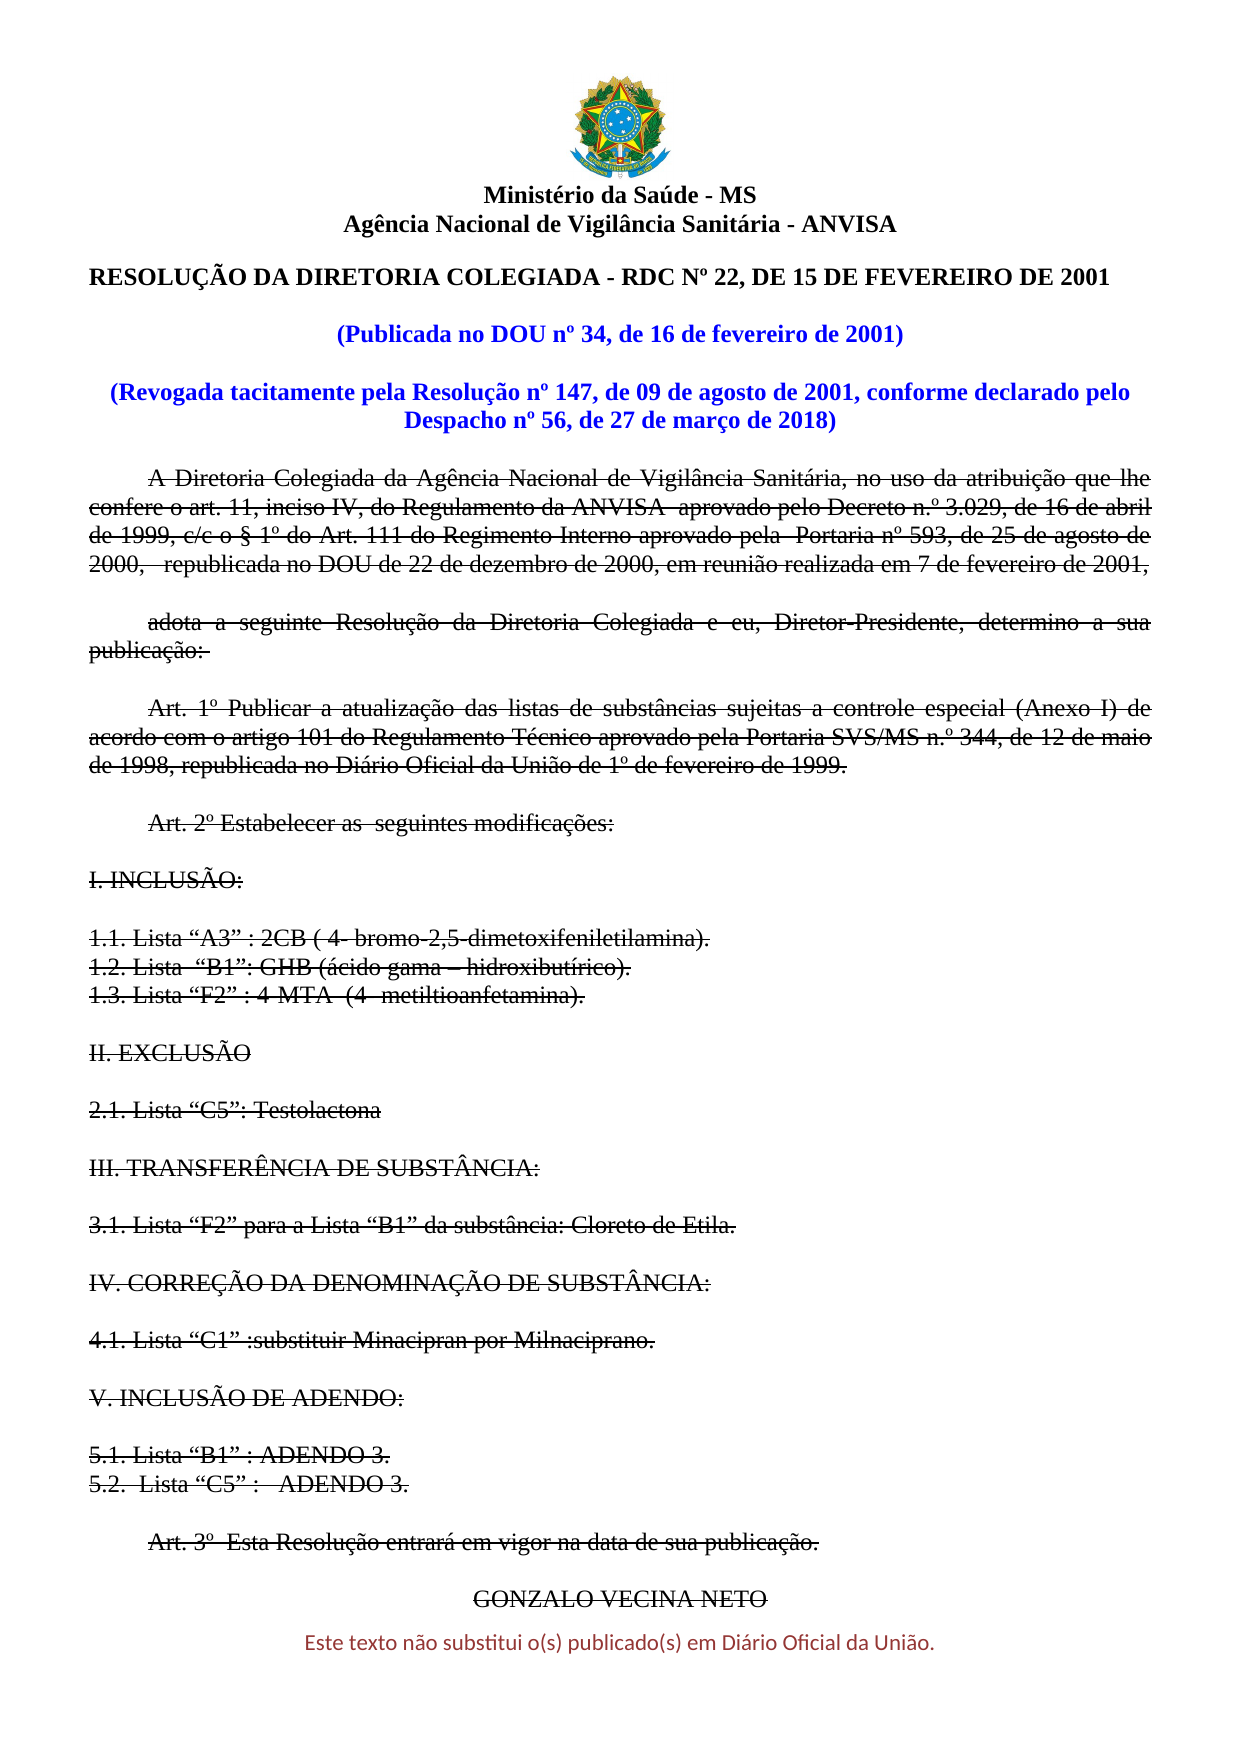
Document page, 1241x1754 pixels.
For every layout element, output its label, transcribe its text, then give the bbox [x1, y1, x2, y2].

subtitle adota a seguinte Resolução da Diretoria Colegiada e eu, Diretor-Presidente, determino a sua publicação: [89, 607, 1152, 664]
text A Diretoria Colegiada da Agência Nacional de Vigilância Sanitária, no uso da atribuição que lhe confere o art. 11, inciso IV, do Regulamento da ANVISA aprovado pelo Decreto n.º 3.029, de 16 de abril de 1999, c/c o § 1º do Art. 111 do Regimento Interno aprovado pela Portaria nº 593, de 25 de agosto de 2000, republicada no DOU de 22 de dezembro de 2000, em reunião realizada em 7 de fevereiro de 2001, [89, 509, 1152, 578]
subtitle RESOLUÇÃO DA DIRETORIA COLEGIADA - RDC Nº 22, DE 15 DE FEVEREIRO DE 2001 [89, 262, 1152, 291]
text II. EXCLUSÃO [89, 1038, 1152, 1067]
text (Publicada no DOU nº 34, de 16 de fevereiro de 2001) [89, 319, 1152, 348]
text 2.1. Lista “C5”: Testolactona [89, 1096, 1152, 1124]
text 4.1. Lista “C1” :substituir Minacipran por Milnaciprano. [89, 1326, 1152, 1354]
text (Revogada tacitamente pela Resolução nº 147, de 09 de agosto de 2001, conforme declarado pelo Despacho nº 56, de 27 de março de 2018) [89, 377, 1152, 434]
picture [566, 73, 674, 181]
text Art. 2º Estabelecer as seguintes modificações: [89, 808, 1152, 837]
text IV. CORREÇÃO DA DENOMINAÇÃO DE SUBSTÂNCIA: [89, 1268, 1152, 1297]
text A Diretoria Colegiada da Agência Nacional de Vigilância Sanitária, no uso da atribuição que lhe confere o art. 11, inciso IV, do Regulamento da ANVISA aprovado pelo Decreto n.º 3.029, de 16 de abril de 1999, c/c o § 1º do Art. 111 do Regimento Interno aprovado pela Portaria nº 593, de 25 de agosto de 2000, republicada no DOU de 22 de dezembro de 2000, em reunião realizada em 7 de fevereiro de 2001, [89, 463, 1152, 507]
text 5.1. Lista “B1” : ADENDO 3. [89, 1441, 1152, 1469]
text Art. 3º Esta Resolução entrará em vigor na data de sua publicação. [89, 1527, 1152, 1556]
text 3.1. Lista “F2” para a Lista “B1” da substância: Cloreto de Etila. [89, 1211, 1152, 1239]
text III. TRANSFERÊNCIA DE SUBSTÂNCIA: [89, 1153, 1152, 1182]
text 5.2. Lista “C5” : ADENDO 3. [89, 1469, 1152, 1498]
text GONZALO VECINA NETO [89, 1584, 1152, 1613]
text Art. 1º Publicar a atualização das listas de substâncias sujeitas a controle especial (Anexo I) de acordo com o artigo 101 do Regulamento Técnico aprovado pela Portaria SVS/MS n.º 344, de 12 de maio de 1998, republicada no Diário Oficial da União de 1º de fevereiro de 1999. [89, 739, 1152, 779]
text 1.1. Lista “A3” : 2CB ( 4- bromo-2,5-dimetoxifeniletilamina). [89, 923, 1152, 952]
text Art. 1º Publicar a atualização das listas de substâncias sujeitas a controle especial (Anexo I) de acordo com o artigo 101 do Regulamento Técnico aprovado pela Portaria SVS/MS n.º 344, de 12 de maio de 1998, republicada no Diário Oficial da União de 1º de fevereiro de 1999. [89, 693, 1152, 737]
text V. INCLUSÃO DE ADENDO: [89, 1383, 1152, 1412]
text I. INCLUSÃO: [89, 866, 1152, 894]
text 1.3. Lista “F2” : 4-MTA (4- metiltioanfetamina). [89, 981, 1152, 1009]
text 1.2. Lista “B1”: GHB (ácido gama – hidroxibutírico). [89, 952, 1152, 981]
